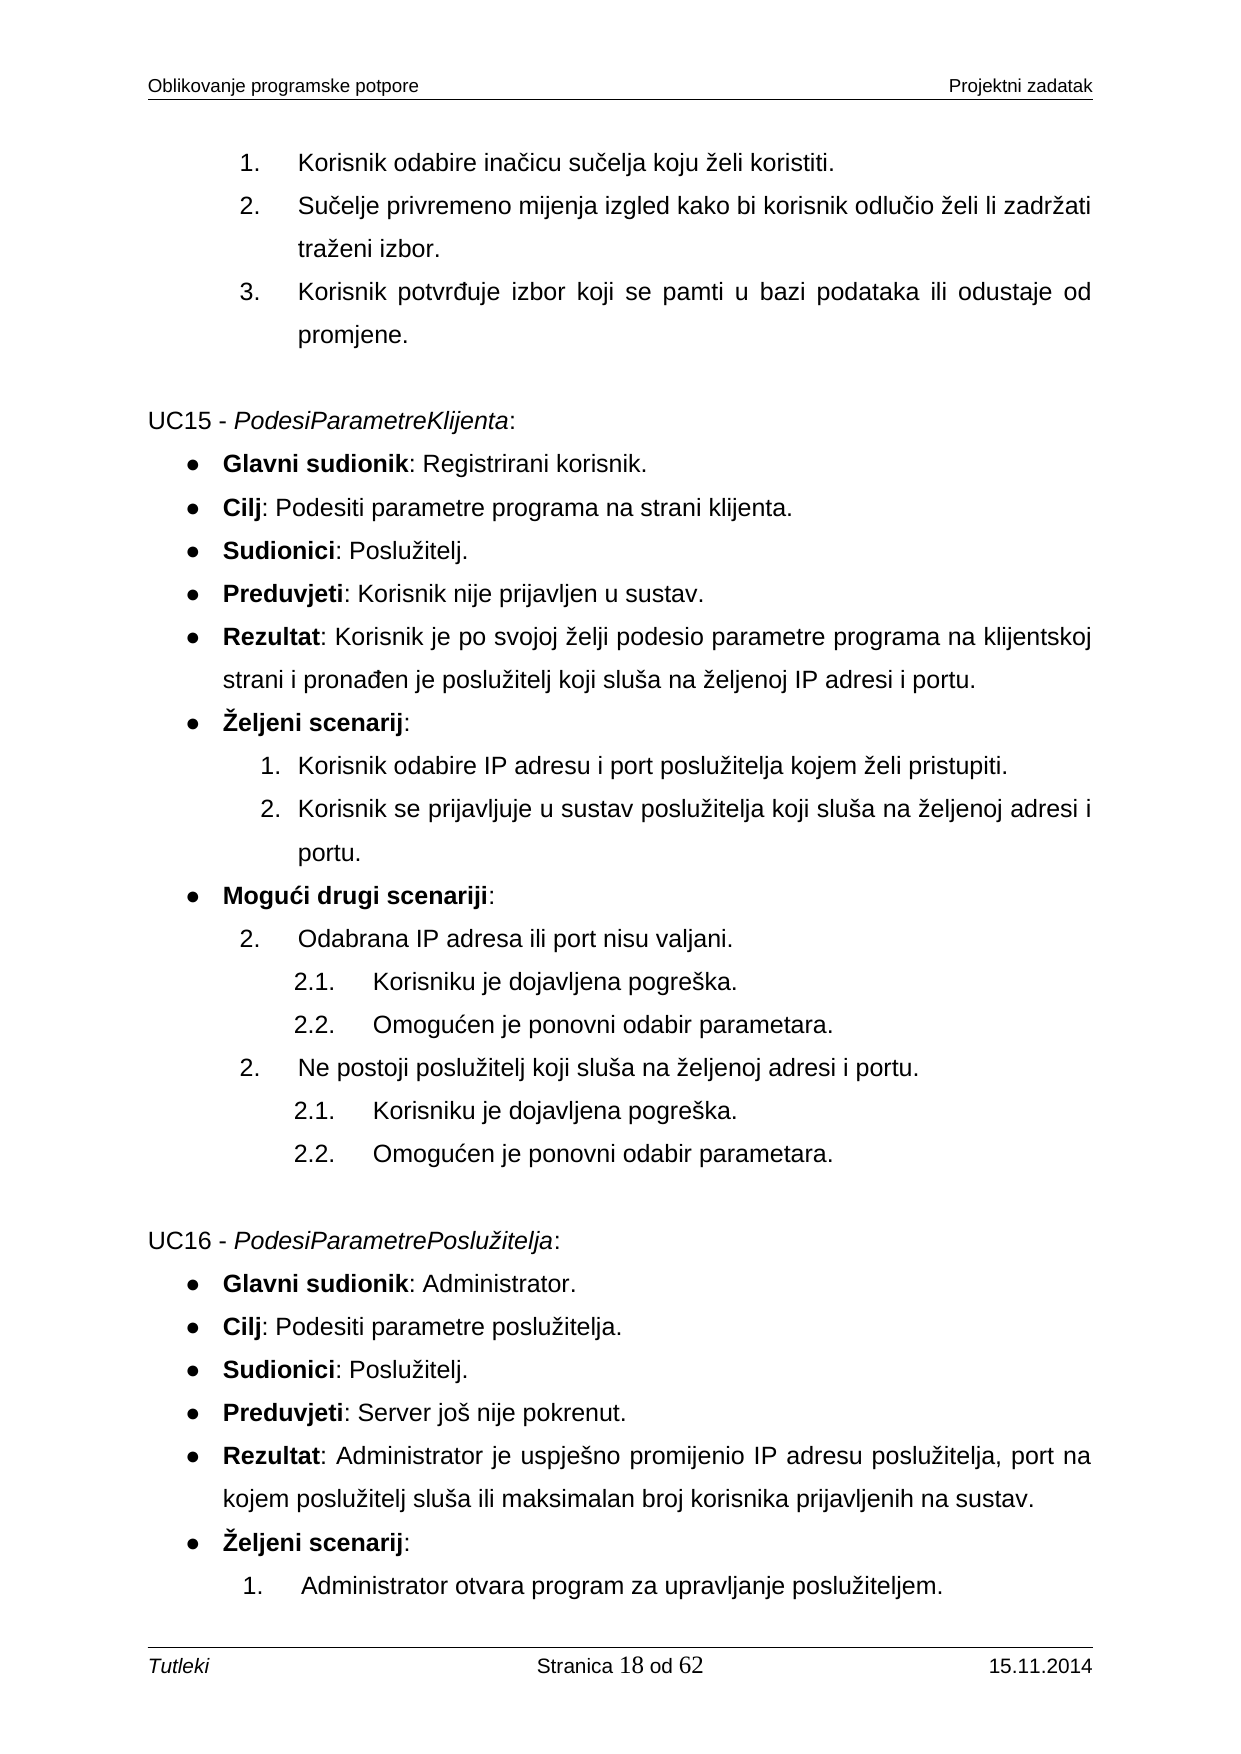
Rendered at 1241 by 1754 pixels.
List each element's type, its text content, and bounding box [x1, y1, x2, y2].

text UC15 - PodesiParametreKlijenta: [148, 406, 1093, 435]
list Korisnik potvrđuje izbor koji se pamti u bazi podataka ili odustaje od promjene. [260, 277, 1093, 349]
list Omogućen je ponovni odabir parametara. [335, 1139, 1093, 1168]
list Cilj: Podesiti parametre poslužitelja. [185, 1312, 1093, 1341]
list Ne postoji poslužitelj koji sluša na željenoj adresi i portu. [260, 1053, 1093, 1082]
list Rezultat: Administrator je uspješno promijenio IP adresu poslužitelja, port na kojem poslužitelj sluša ili maksimalan broj korisnika prijavljenih na sustav. [185, 1441, 1093, 1513]
list Korisniku je dojavljena pogreška. [335, 967, 1093, 996]
list Odabrana IP adresa ili port nisu valjani. [260, 924, 1093, 953]
list Mogući drugi scenariji: [185, 881, 1093, 909]
list Glavni sudionik: Administrator. [185, 1269, 1093, 1298]
list Preduvjeti: Server još nije pokrenut. [185, 1398, 1093, 1427]
list Korisnik se prijavljuje u sustav poslužitelja koji sluša na željenoj adresi i portu. [260, 794, 1093, 866]
list Administrator otvara program za upravljanje poslužiteljem. [263, 1571, 1093, 1599]
list Sudionici: Poslužitelj. [185, 536, 1093, 564]
list Korisnik odabire IP adresu i port poslužitelja kojem želi pristupiti. [260, 751, 1093, 780]
list Preduvjeti: Korisnik nije prijavljen u sustav. [185, 579, 1093, 608]
list Korisniku je dojavljena pogreška. [335, 1096, 1093, 1125]
list Omogućen je ponovni odabir parametara. [335, 1010, 1093, 1039]
text UC16 - PodesiParametrePoslužitelja: [148, 1226, 1093, 1254]
list Sučelje privremeno mijenja izgled kako bi korisnik odlučio želi li zadržati traženi izbor. [260, 191, 1093, 263]
list Cilj: Podesiti parametre programa na strani klijenta. [185, 493, 1093, 521]
list Sudionici: Poslužitelj. [185, 1355, 1093, 1384]
list Rezultat: Korisnik je po svojoj želji podesio parametre programa na klijentskoj strani i pronađen je poslužitelj koji sluša na željenoj IP adresi i portu. [185, 622, 1093, 694]
list Korisnik odabire inačicu sučelja koju želi koristiti. [260, 148, 1093, 176]
list Glavni sudionik: Registrirani korisnik. [185, 449, 1093, 478]
list Željeni scenarij: [185, 1528, 1093, 1556]
list Željeni scenarij: [185, 708, 1093, 737]
